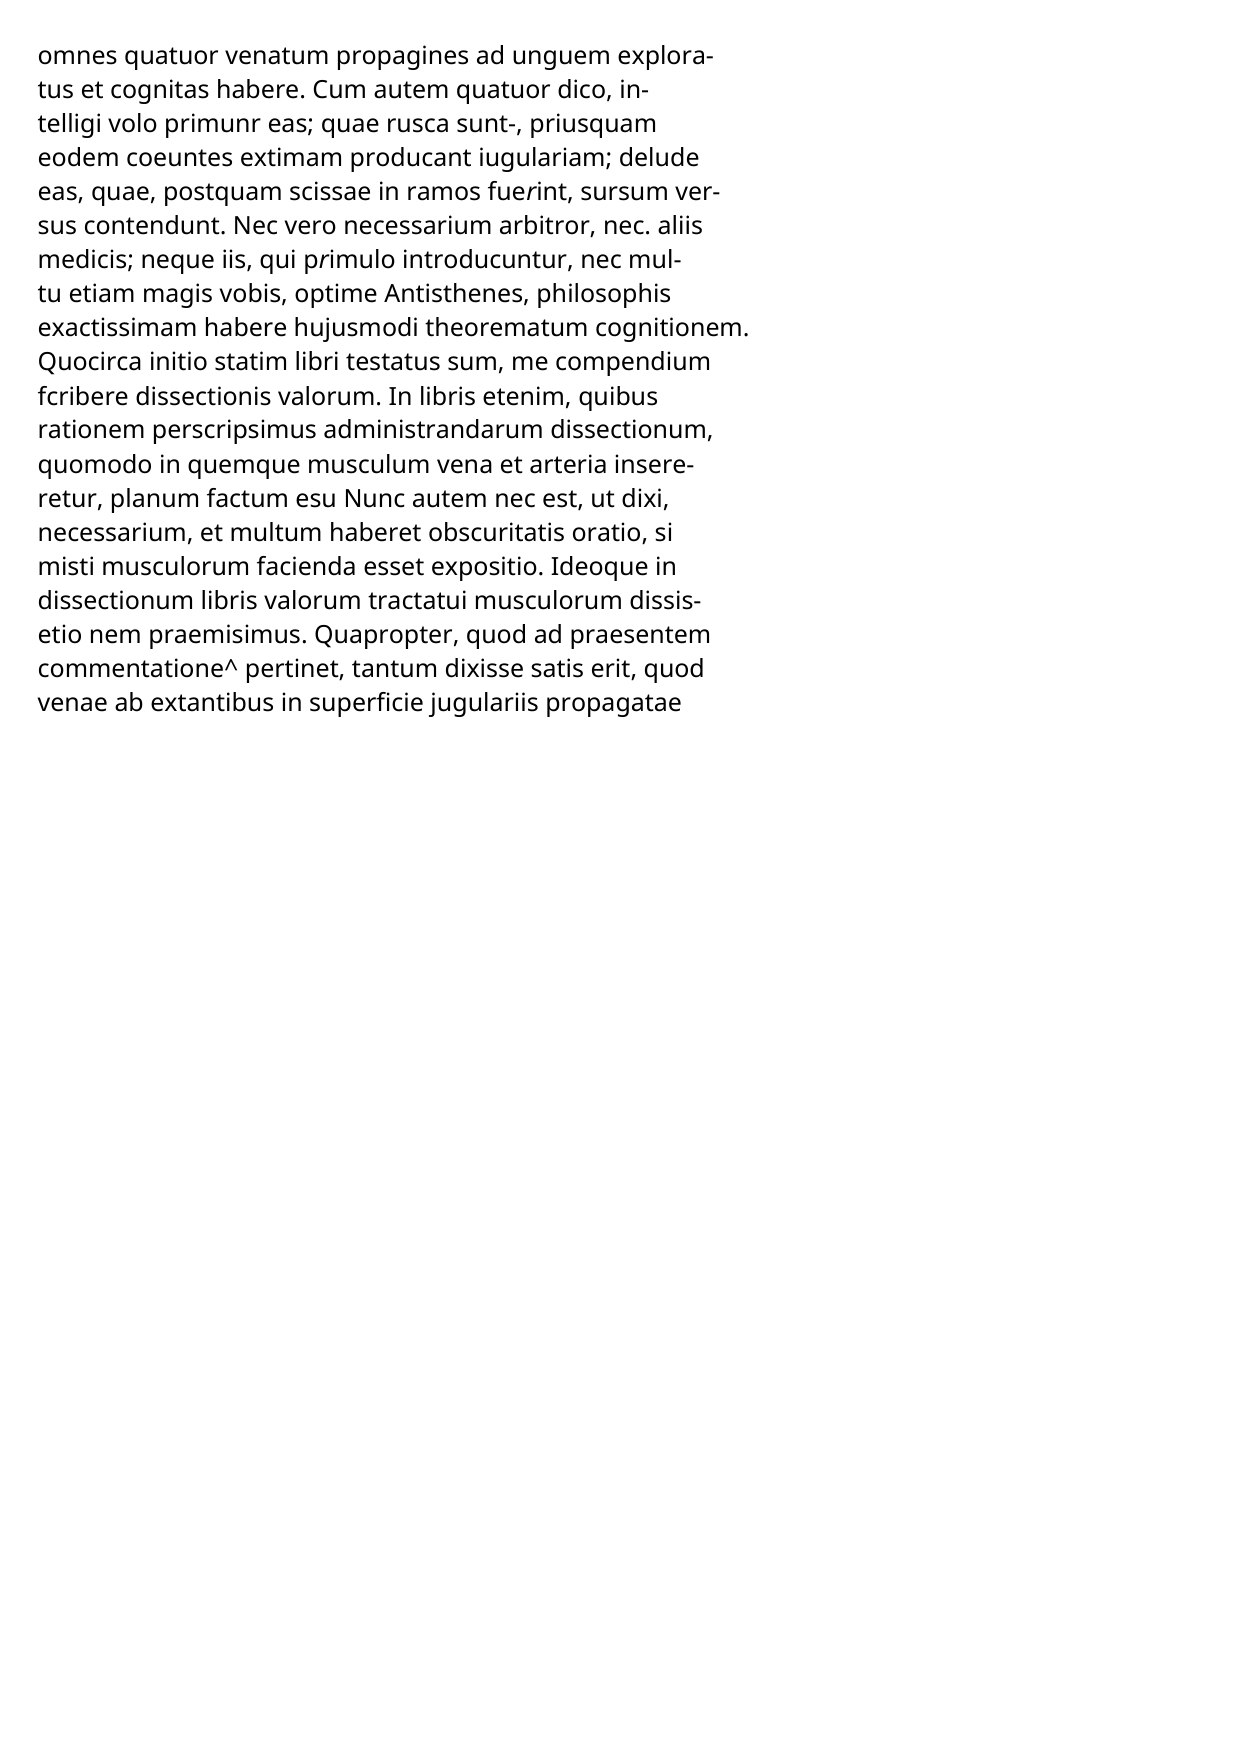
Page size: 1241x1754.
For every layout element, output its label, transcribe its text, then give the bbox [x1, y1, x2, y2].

text omnes quatuor venatum propagines ad unguem explora- tus et cognitas habere. Cum autem quatuor dico, in- telligi volo primunr eas; quae rusca sunt-, priusquam eodem coeuntes extimam producant iugulariam; delude eas, quae, postquam scissae in ramos fuerint, sursum ver- sus contendunt. Nec vero necessarium arbitror, nec. aliis medicis; neque iis, qui primulo introducuntur, nec mul- tu etiam magis vobis, optime Antisthenes, philosophis exactissimam habere hujusmodi theorematum cognitionem. Quocirca initio statim libri testatus sum, me compendium fcribere dissectionis valorum. In libris etenim, quibus rationem perscripsimus administrandarum dissectionum, quomodo in quemque musculum vena et arteria insere- retur, planum factum esu Nunc autem nec est, ut dixi, necessarium, et multum haberet obscuritatis oratio, si misti musculorum facienda esset expositio. Ideoque in dissectionum libris valorum tractatui musculorum dissis- etio nem praemisimus. Quapropter, quod ad praesentem commentatione^ pertinet, tantum dixisse satis erit, quod venae ab extantibus in superficie jugulariis propagatae [37, 37, 1203, 719]
